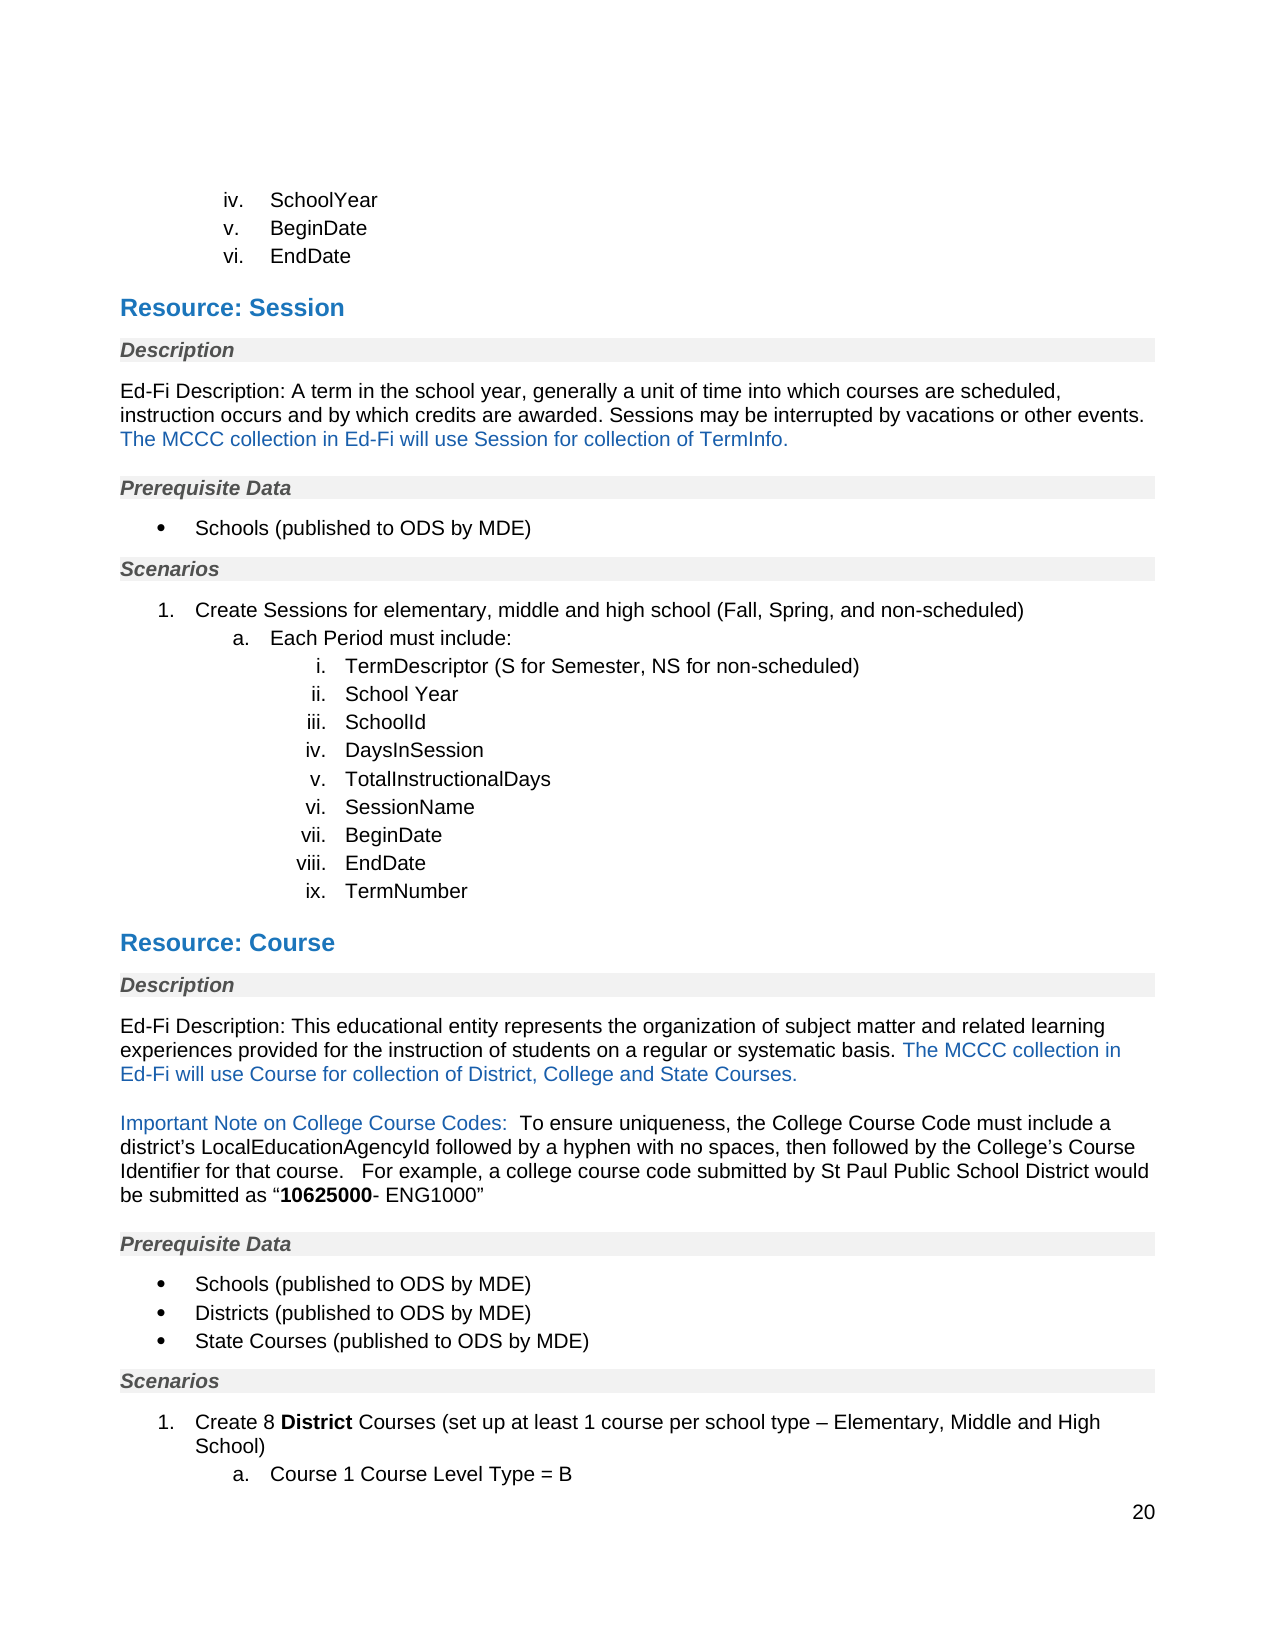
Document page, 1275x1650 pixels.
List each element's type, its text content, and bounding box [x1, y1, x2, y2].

list EndDate [223, 244, 1155, 268]
list DaysInSession [326, 738, 1155, 762]
list BeginDate [223, 216, 1155, 239]
subtitle Prerequisite Data [120, 476, 1155, 499]
list Districts (published to ODS by MDE) [157, 1300, 1155, 1324]
subtitle Scenarios [120, 1369, 1155, 1393]
list EndDate [326, 851, 1155, 875]
list TermNumber [326, 879, 1155, 903]
text Ed-Fi Description: This educational entity represents the organization of subject matter and related learning experiences provided for the instruction of students on a regular or systematic basis. The MCCC collection in Ed-Fi will use Course for collection of District, College and State Courses. [120, 1014, 1155, 1086]
list Each Period must include: [232, 626, 1155, 650]
list SchoolId [326, 710, 1155, 734]
subtitle Description [120, 973, 1155, 997]
list Create Sessions for elementary, middle and high school (Fall, Spring, and non-scheduled) [157, 598, 1155, 622]
list TermDescriptor (S for Semester, NS for non-scheduled) [326, 654, 1155, 678]
subtitle Prerequisite Data [120, 1232, 1155, 1256]
list Schools (published to ODS by MDE) [157, 516, 1155, 540]
list TotalInstructionalDays [326, 766, 1155, 790]
list Course 1 Course Level Type = B [232, 1462, 1155, 1486]
text Ed-Fi Description: A term in the school year, generally a unit of time into which courses are scheduled, instruction occurs and by which credits are awarded. Sessions may be interrupted by vacations or other events. The MCCC collection in Ed-Fi will use Session for collection of TermInfo. [120, 379, 1155, 451]
subtitle Resource: Session [120, 293, 1155, 321]
list School Year [326, 682, 1155, 706]
list Create 8 District Courses (set up at least 1 course per school type – Elementary, Middle and High School) [157, 1410, 1155, 1458]
list Schools (published to ODS by MDE) [157, 1272, 1155, 1296]
list State Courses (published to ODS by MDE) [157, 1329, 1155, 1353]
subtitle Description [120, 338, 1155, 362]
list SchoolYear [223, 187, 1155, 211]
list SessionName [326, 794, 1155, 818]
subtitle Resource: Course [120, 928, 1155, 957]
list BeginDate [326, 823, 1155, 847]
subtitle Scenarios [120, 557, 1155, 581]
